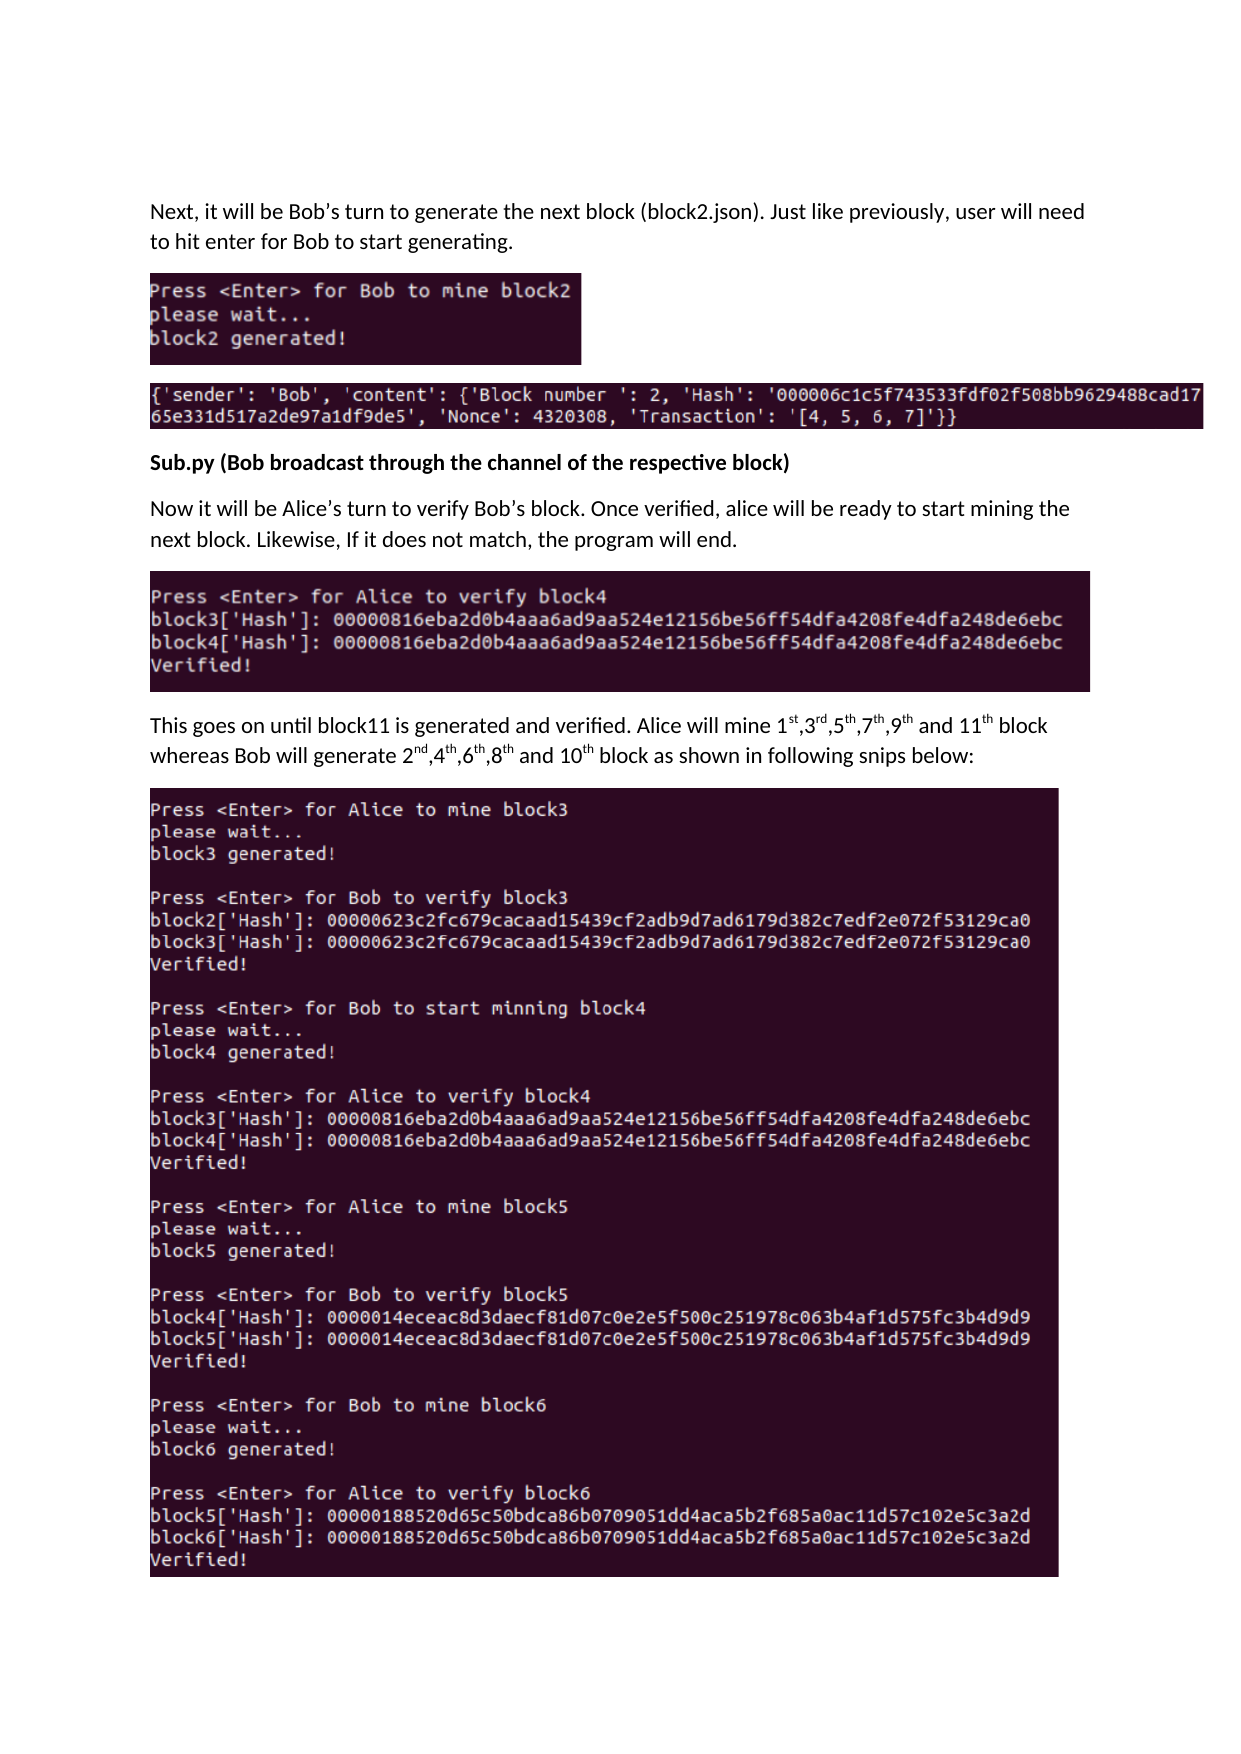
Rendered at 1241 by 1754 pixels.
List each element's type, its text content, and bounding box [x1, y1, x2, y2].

text Next, it will be Bob’s turn to generate the next block (block2.json). Just like previously, user will need to hit enter for Bob to start generating. [150, 197, 1090, 255]
picture [150, 273, 582, 365]
text Sub.py (Bob broadcast through the channel of the respective block) [150, 448, 1090, 476]
picture [150, 383, 1204, 429]
picture [150, 788, 1059, 1577]
text This goes on until block11 is generated and verified. Alice will mine 1st,3rd,5th,7th,9th and 11th block whereas Bob will generate 2nd,4th,6th,8th and 10th block as shown in following snips below: [150, 711, 1090, 769]
picture [150, 571, 1091, 692]
text Now it will be Alice’s turn to verify Bob’s block. Once verified, alice will be ready to start mining the next block. Likewise, If it does not match, the program will end. [150, 494, 1090, 553]
